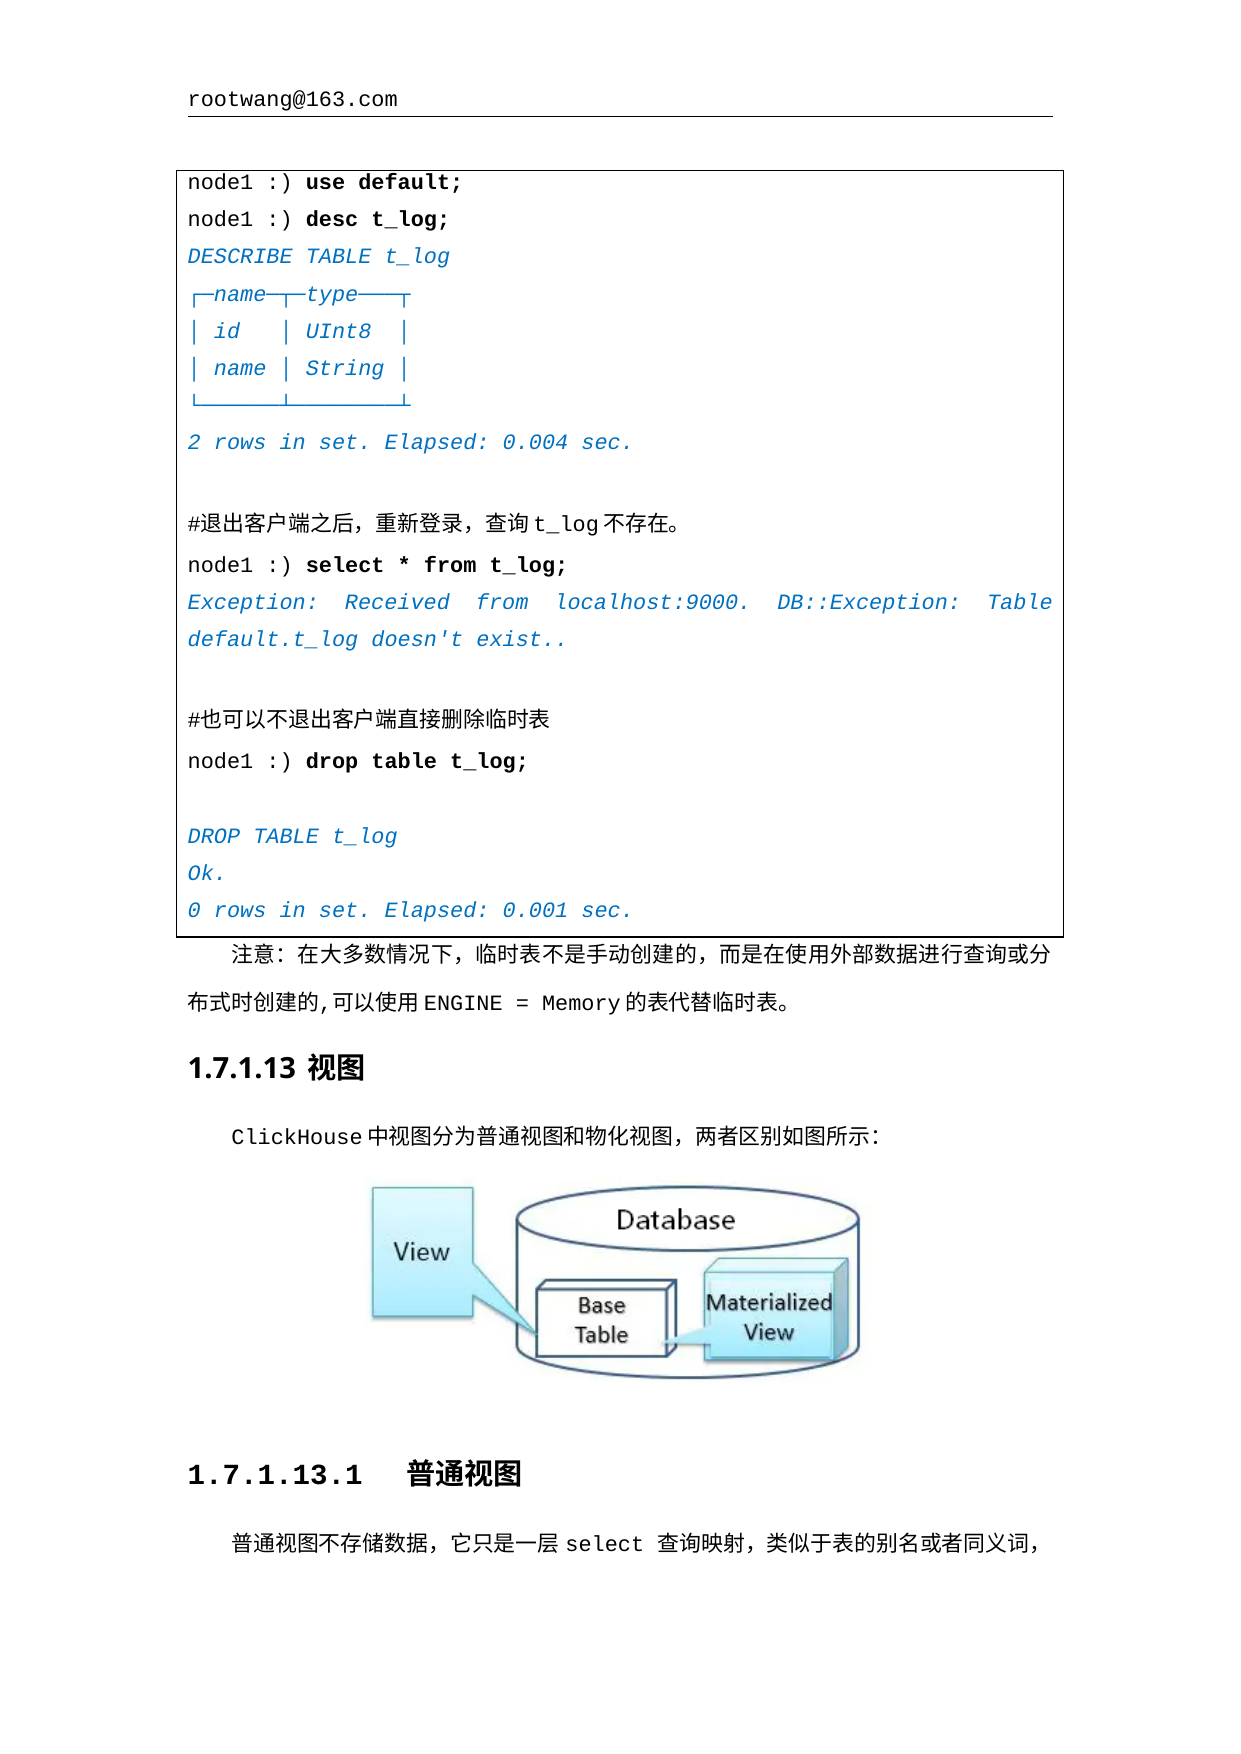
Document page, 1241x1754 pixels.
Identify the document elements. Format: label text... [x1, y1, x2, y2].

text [187, 1526, 1053, 1558]
picture [357, 1167, 884, 1399]
text ClickHouse中视图分为普通视图和物化视图，两者区别如图所示： [187, 1119, 1053, 1151]
subtitle 视图 [187, 1033, 1053, 1098]
text 注意：在大多数情况下，临时表不是手动创建的，而是在使用外部数据进行查询或分布式时创建的,可以使用ENGINE = Memory的表代替临时表。 [187, 938, 1053, 1017]
subtitle 普通视图 [187, 1439, 1053, 1504]
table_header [177, 171, 1063, 936]
